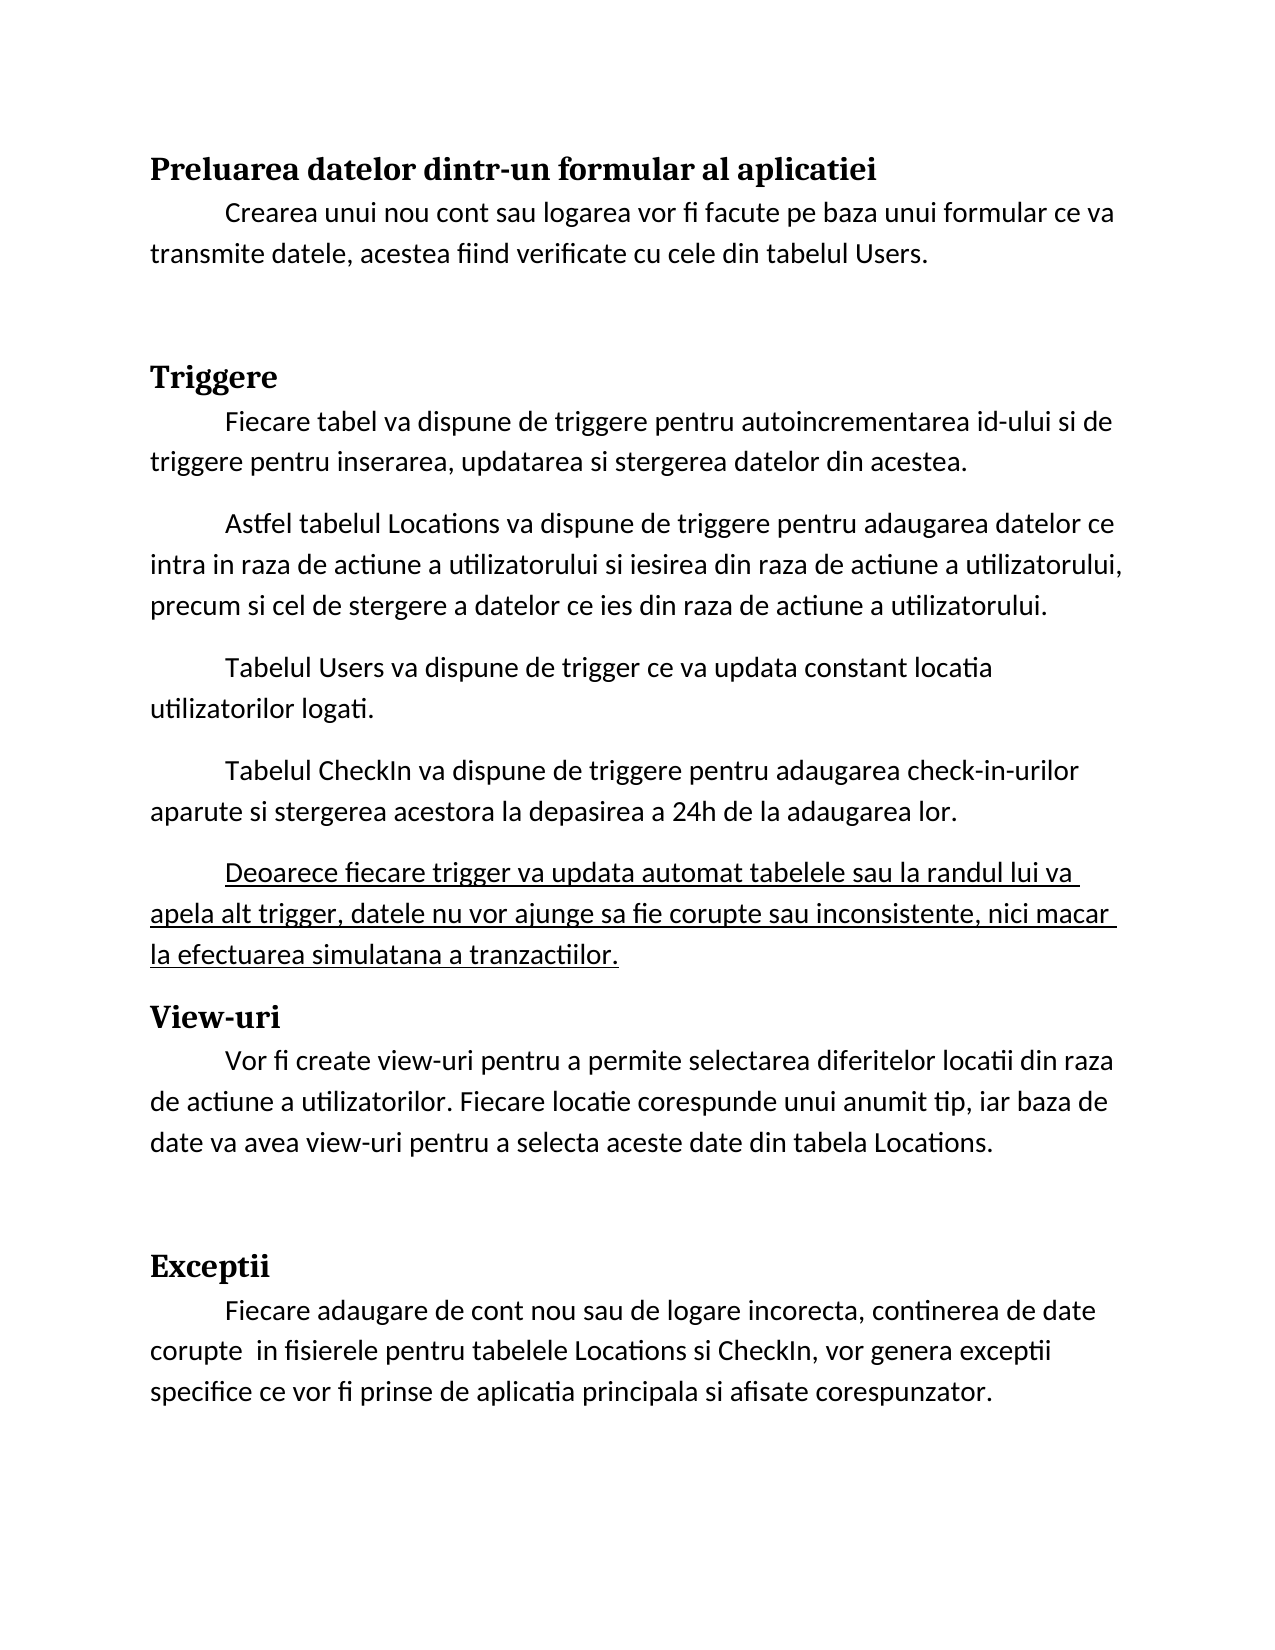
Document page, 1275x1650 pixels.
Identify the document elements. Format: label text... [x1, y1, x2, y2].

subtitle Exceptii [150, 1247, 1125, 1286]
text Fiecare adaugare de cont nou sau de logare incorecta, continerea de date corupte in fisierele pentru tabelele Locations si CheckIn, vor genera exceptii specifice ce vor fi prinse de aplicatia principala si afisate corespunzator. [150, 1292, 1125, 1409]
text Fiecare tabel va dispune de triggere pentru autoincrementarea id-ului si de triggere pentru inserarea, updatarea si stergerea datelor din acestea. [150, 403, 1125, 479]
text Deoarece fiecare trigger va updata automat tabelele sau la randul lui va apela alt trigger, datele nu vor ajunge sa fie corupte sau inconsistente, nici macar la efectuarea simulatana a tranzactiilor. [150, 854, 1125, 972]
text Astfel tabelul Locations va dispune de triggere pentru adaugarea datelor ce intra in raza de actiune a utilizatorului si iesirea din raza de actiune a utilizatorului, precum si cel de stergere a datelor ce ies din raza de actiune a utilizatorului. [150, 505, 1125, 623]
text Tabelul Users va dispune de trigger ce va updata constant locatia utilizatorilor logati. [150, 649, 1125, 726]
subtitle Triggere [150, 358, 1125, 397]
subtitle View-uri [150, 998, 1125, 1036]
text Tabelul CheckIn va dispune de triggere pentru adaugarea check-in-urilor aparute si stergerea acestora la depasirea a 24h de la adaugarea lor. [150, 752, 1125, 828]
subtitle Preluarea datelor dintr-un formular al aplicatiei [150, 150, 1125, 188]
text Crearea unui nou cont sau logarea vor fi facute pe baza unui formular ce va transmite datele, acestea fiind verificate cu cele din tabelul Users. [150, 194, 1125, 271]
text Vor fi create view-uri pentru a permite selectarea diferitelor locatii din raza de actiune a utilizatorilor. Fiecare locatie corespunde unui anumit tip, iar baza de date va avea view-uri pentru a selecta aceste date din tabela Locations. [150, 1042, 1125, 1159]
